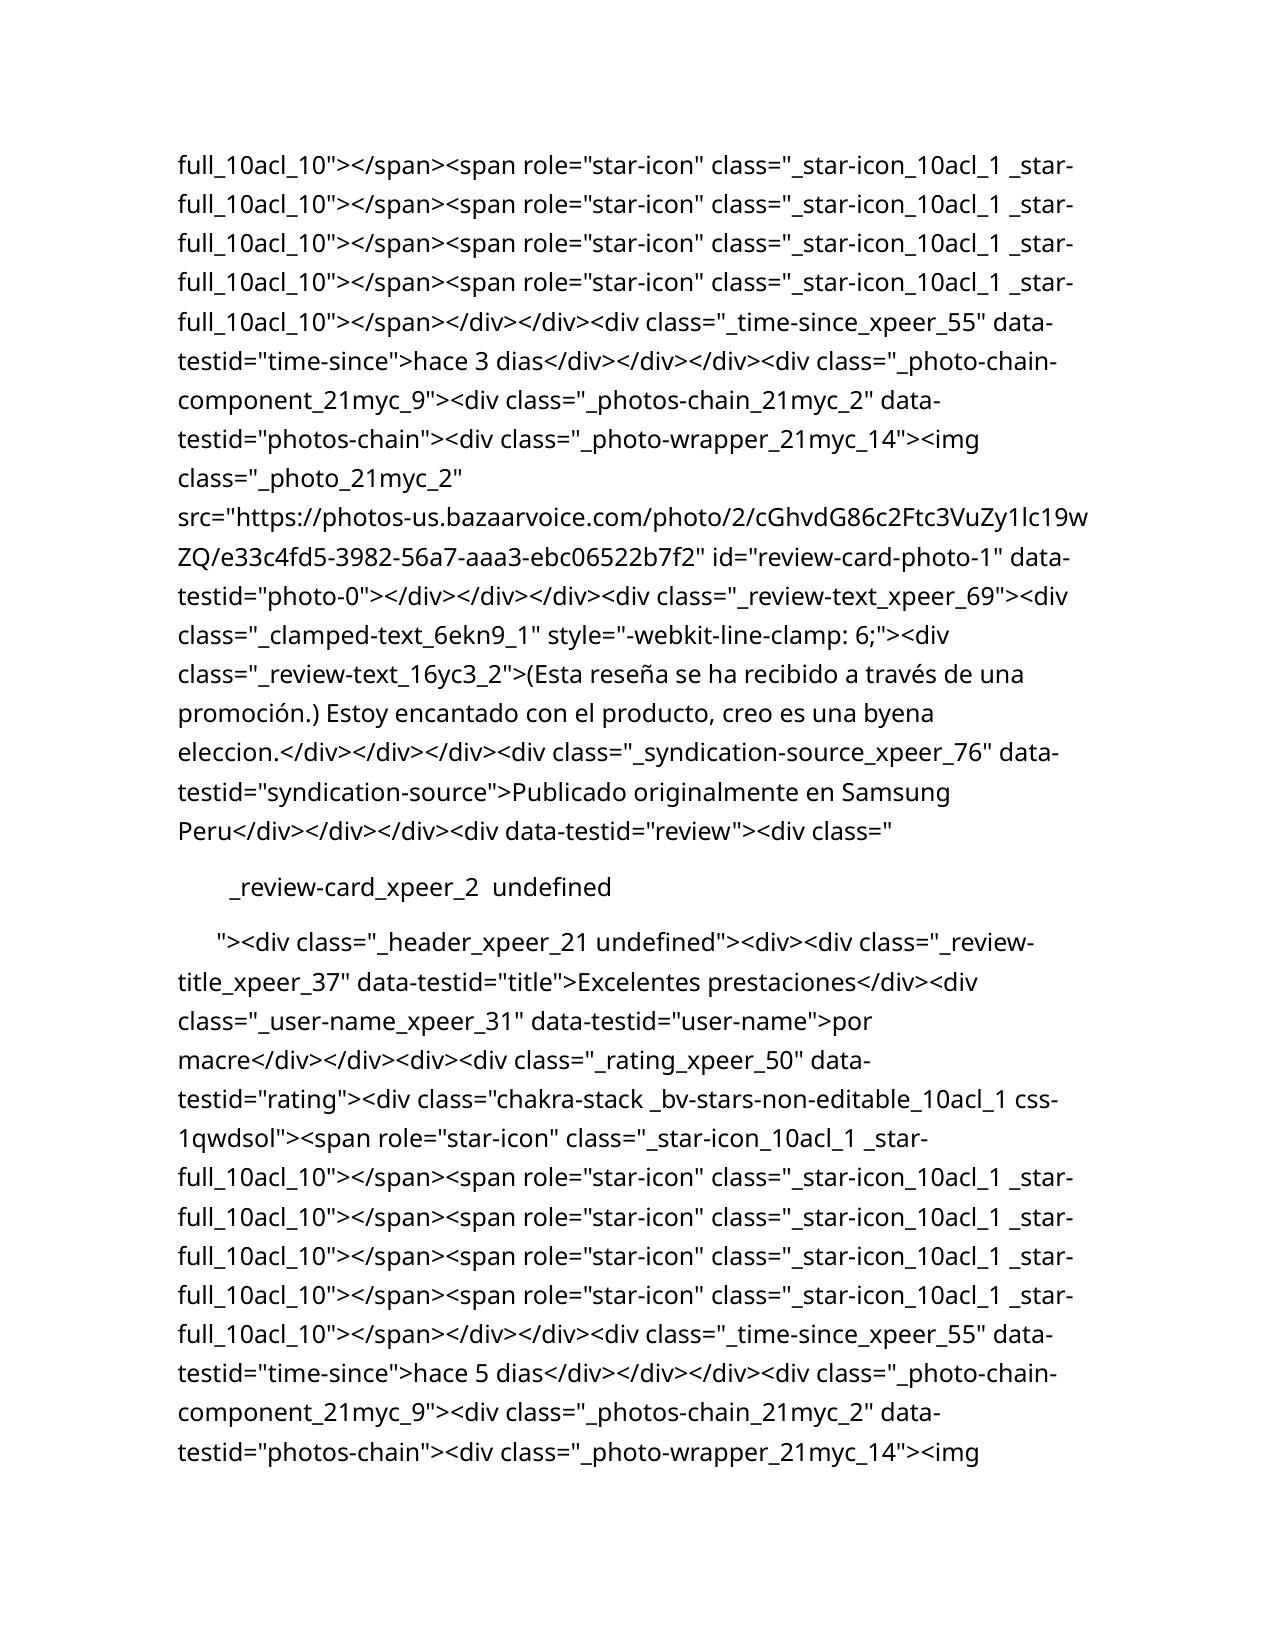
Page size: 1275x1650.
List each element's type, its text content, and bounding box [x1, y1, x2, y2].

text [177, 148, 1098, 847]
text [177, 925, 1098, 1468]
text _review-card_xpeer_2 undefined [177, 869, 1098, 903]
